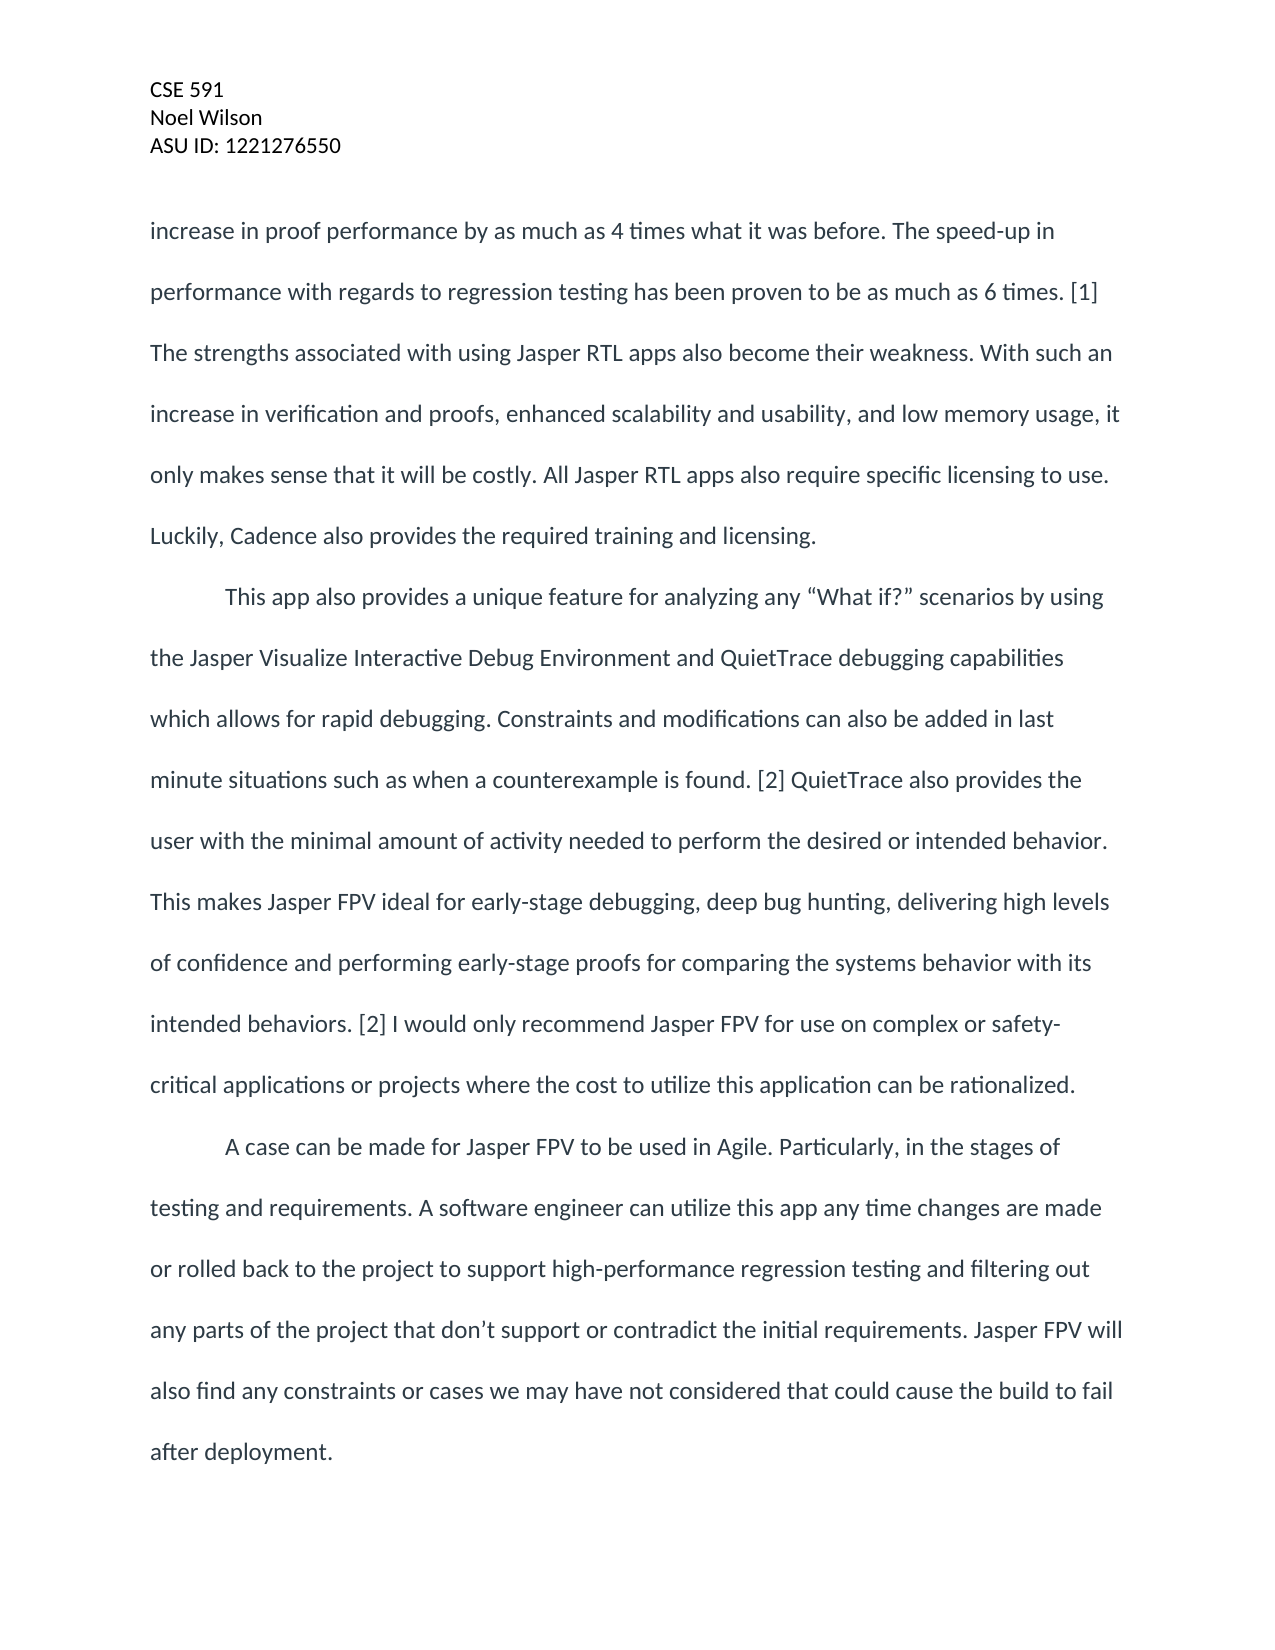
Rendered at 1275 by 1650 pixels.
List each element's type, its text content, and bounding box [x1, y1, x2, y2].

text The strengths associated with using Jasper RTL apps also become their weakness. With such an increase in verification and proofs, enhanced scalability and usability, and low memory usage, it only makes sense that it will be costly. All Jasper RTL apps also require specific licensing to use. Luckily, Cadence also provides the required training and licensing. [150, 337, 1125, 551]
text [150, 215, 1125, 307]
text This app also provides a unique feature for analyzing any “What if?” scenarios by using the Jasper Visualize Interactive Debug Environment and QuietTrace debugging capabilities which allows for rapid debugging. Constraints and modifications can also be added in last minute situations such as when a counterexample is found. [2] QuietTrace also provides the user with the minimal amount of activity needed to perform the desired or intended behavior. This makes Jasper FPV ideal for early-stage debugging, deep bug hunting, delivering high levels of confidence and performing early-stage proofs for comparing the systems behavior with its intended behaviors. [2] I would only recommend Jasper FPV for use on complex or safety-critical applications or projects where the cost to utilize this application can be rationalized. [150, 581, 1125, 1100]
text A case can be made for Jasper FPV to be used in Agile. Particularly, in the stages of testing and requirements. A software engineer can utilize this app any time changes are made or rolled back to the project to support high-performance regression testing and filtering out any parts of the project that don’t support or contradict the initial requirements. Jasper FPV will also find any constraints or cases we may have not considered that could cause the build to fail after deployment. [150, 1131, 1125, 1466]
